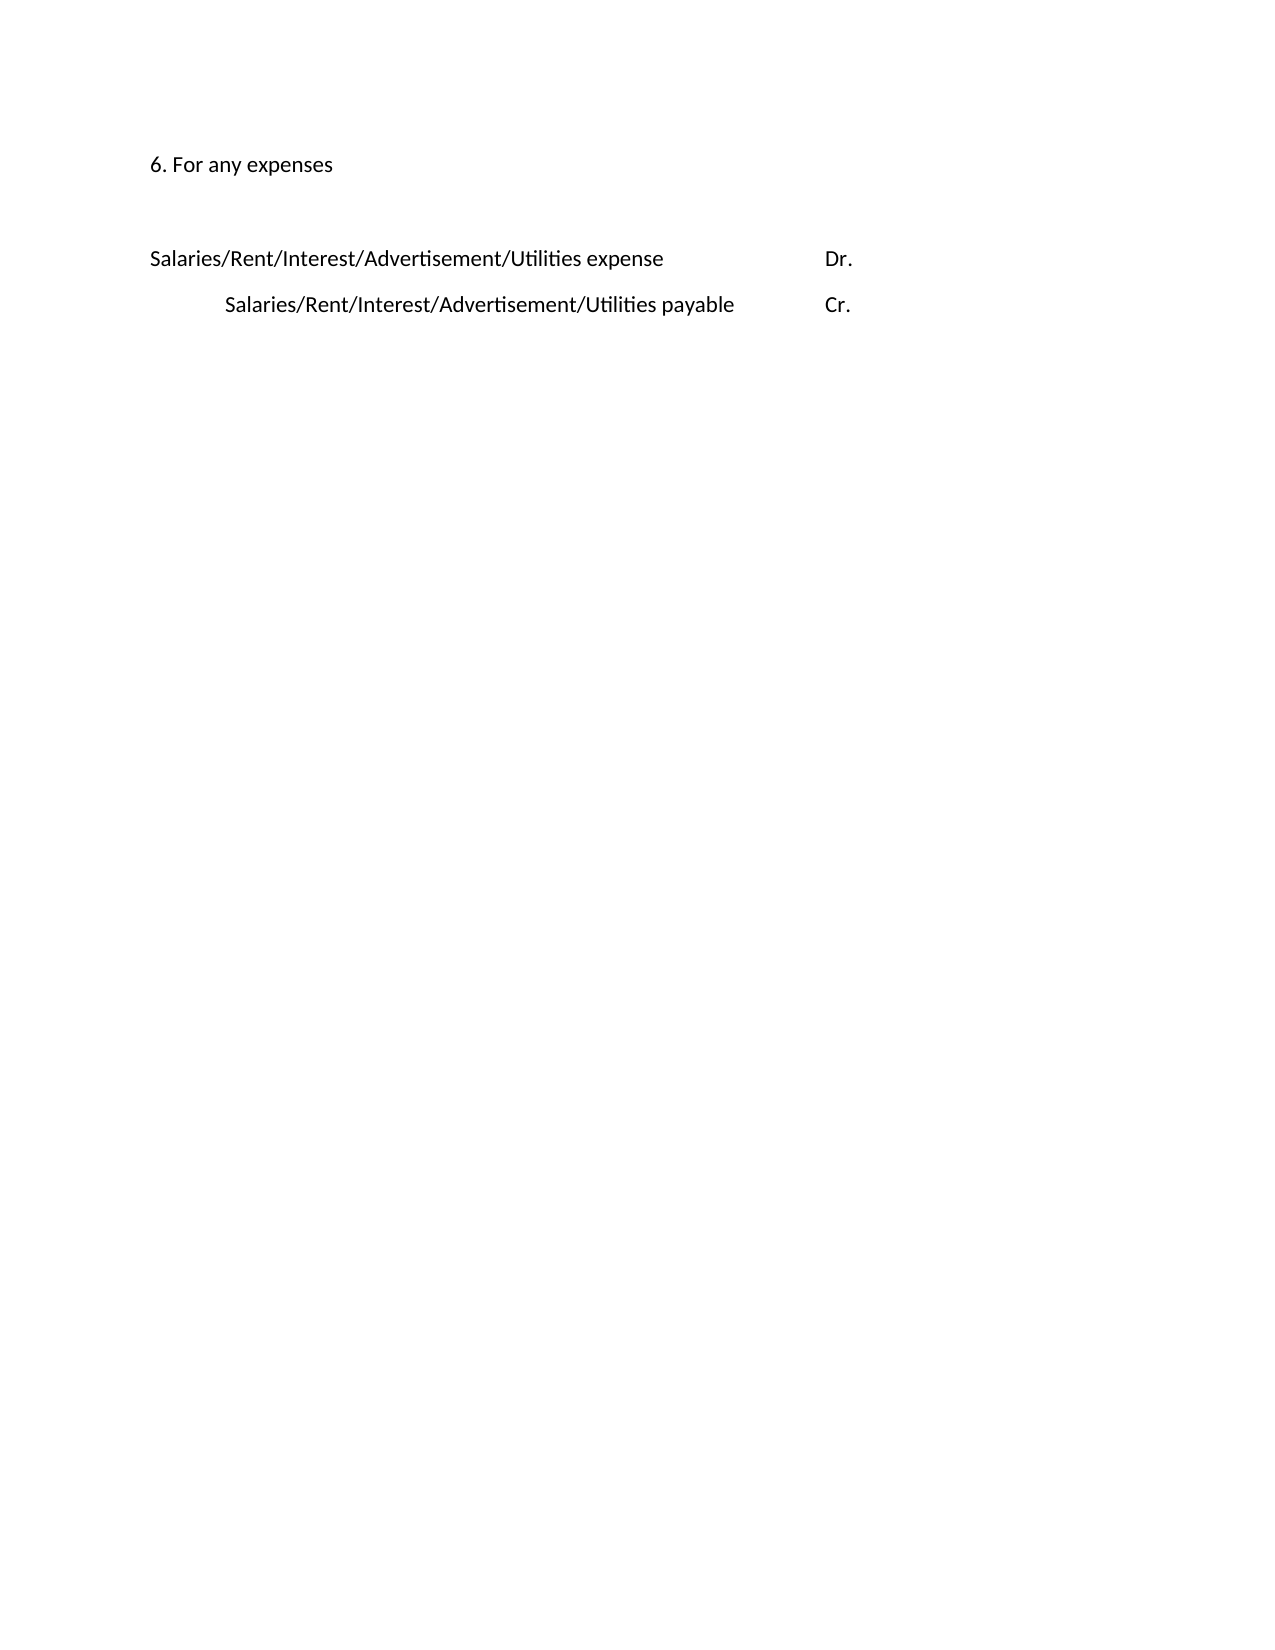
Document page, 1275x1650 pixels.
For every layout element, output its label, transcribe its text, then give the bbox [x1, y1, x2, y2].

text Salaries/Rent/Interest/Advertisement/Utilities payable Cr. [150, 291, 1125, 319]
text 6. For any expenses [150, 150, 1125, 178]
text Salaries/Rent/Interest/Advertisement/Utilities expense Dr. [150, 244, 1125, 272]
